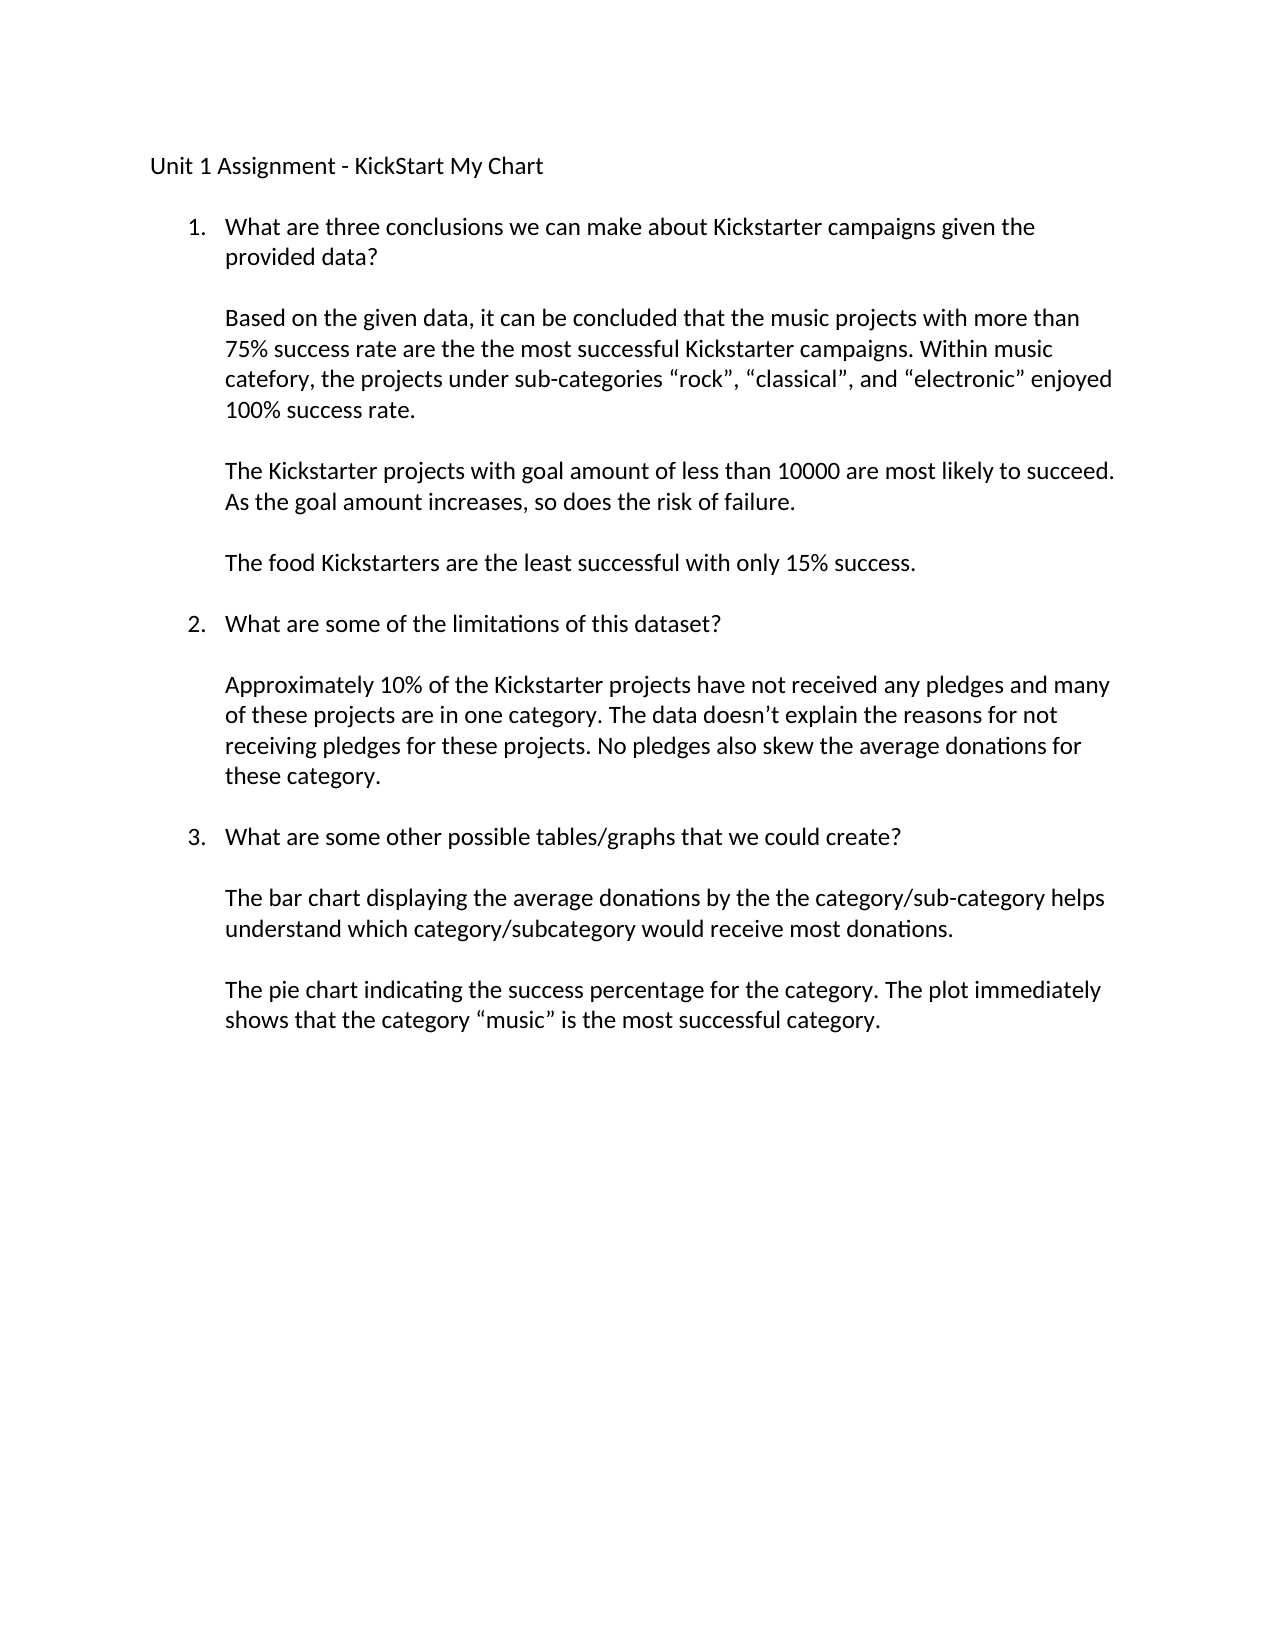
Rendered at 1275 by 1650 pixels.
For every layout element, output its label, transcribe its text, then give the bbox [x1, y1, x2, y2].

text The bar chart displaying the average donations by the the category/sub-category helps understand which category/subcategory would receive most donations. [225, 882, 1125, 943]
text The pie chart indicating the success percentage for the category. The plot immediately shows that the category “music” is the most successful category. [225, 974, 1125, 1035]
text Approximately 10% of the Kickstarter projects have not received any pledges and many of these projects are in one category. The data doesn’t explain the reasons for not receiving pledges for these projects. No pledges also skew the average donations for these category. [225, 669, 1125, 791]
text Unit 1 Assignment - KickStart My Chart [150, 150, 1125, 181]
text The Kickstarter projects with goal amount of less than 10000 are most likely to succeed. As the goal amount increases, so does the risk of failure. [225, 455, 1125, 516]
text The food Kickstarters are the least successful with only 15% success. [225, 547, 1125, 577]
text Based on the given data, it can be concluded that the music projects with more than 75% success rate are the the most successful Kickstarter campaigns. Within music catefory, the projects under sub-categories “rock”, “classical”, and “electronic” enjoyed 100% success rate. [225, 303, 1125, 425]
list What are three conclusions we can make about Kickstarter campaigns given the provided data? [187, 211, 1125, 272]
list What are some of the limitations of this dataset? [187, 608, 1125, 638]
list What are some other possible tables/graphs that we could create? [187, 821, 1125, 852]
